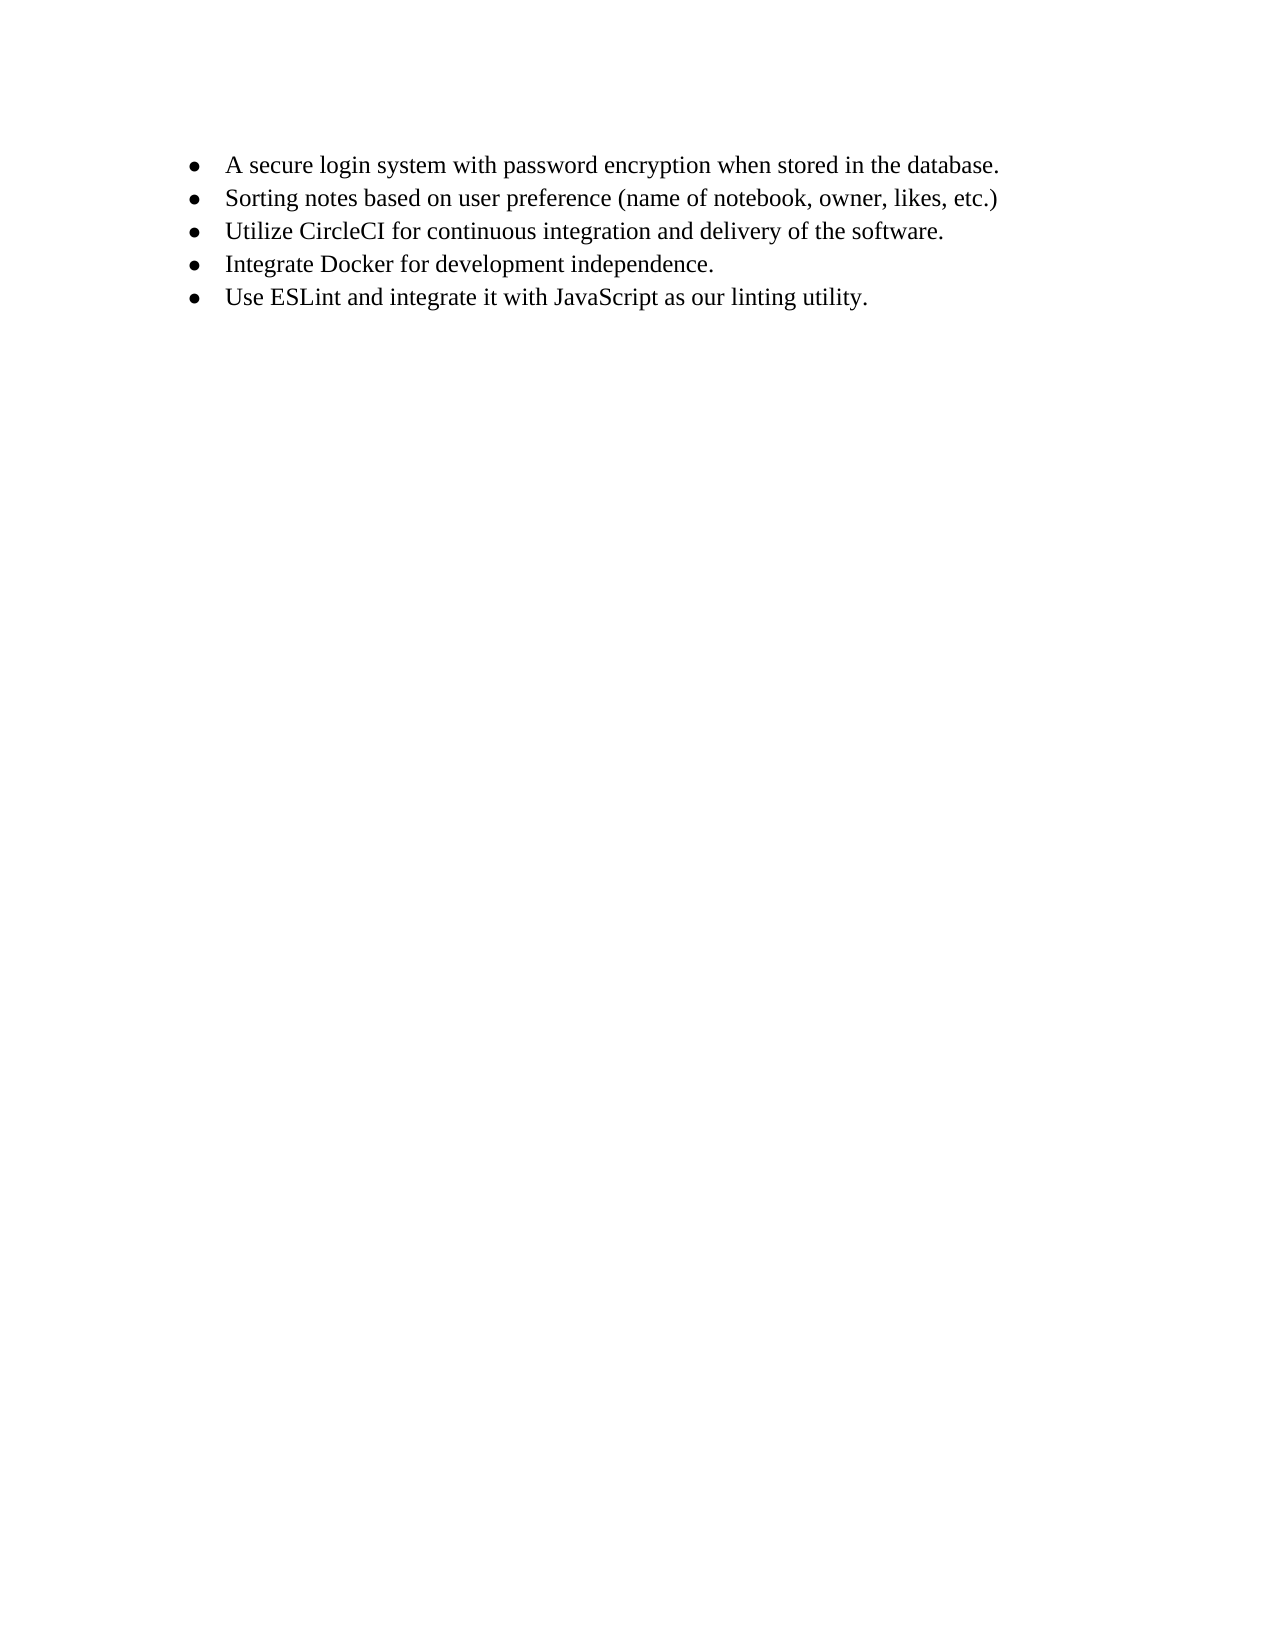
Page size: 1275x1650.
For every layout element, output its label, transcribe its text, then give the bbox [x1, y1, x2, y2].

list Sorting notes based on user preference (name of notebook, owner, likes, etc.) [187, 183, 1125, 212]
list Utilize CircleCI for continuous integration and delivery of the software. [187, 216, 1125, 245]
list A secure login system with password encryption when stored in the database. [187, 150, 1125, 179]
list Integrate Docker for development independence. [187, 249, 1125, 278]
list Use ESLint and integrate it with JavaScript as our linting utility. [187, 282, 1125, 311]
